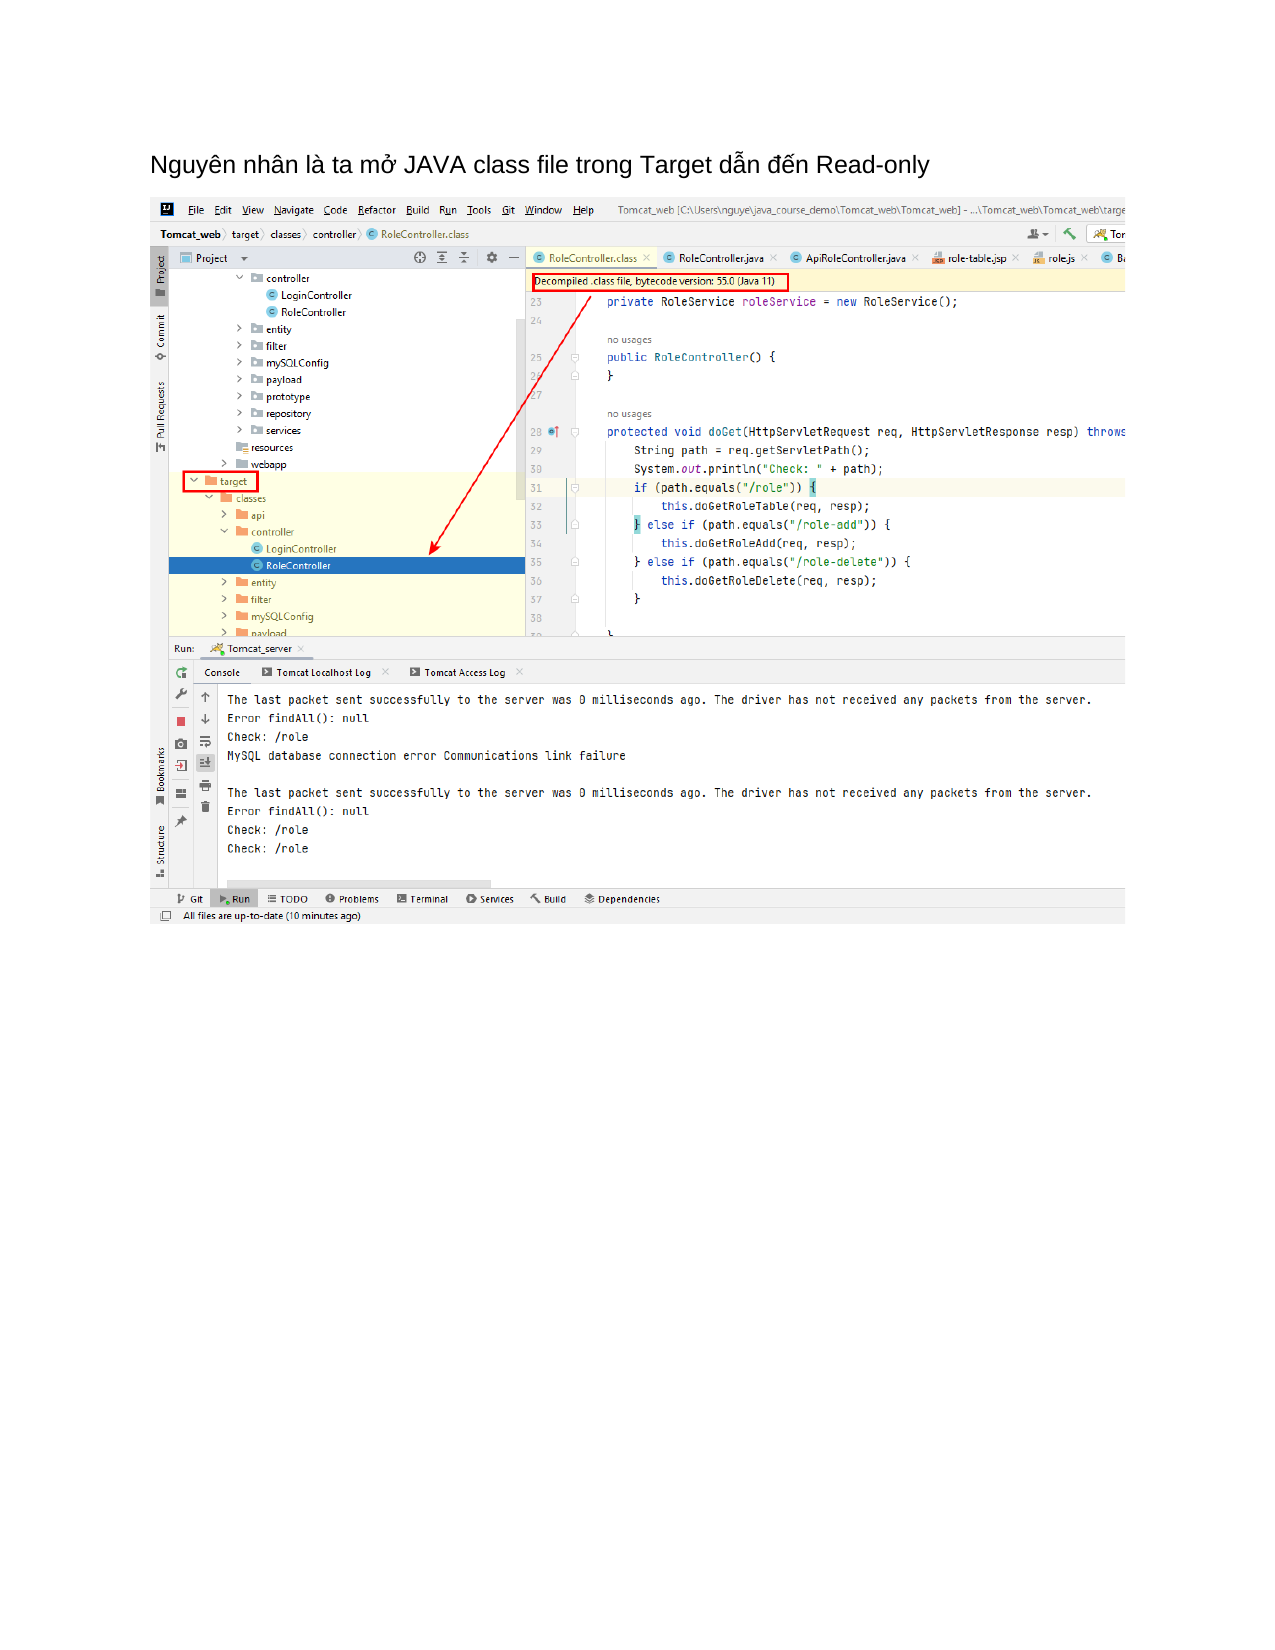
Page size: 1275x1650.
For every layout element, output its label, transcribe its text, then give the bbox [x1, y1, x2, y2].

text Nguyên nhân là ta mở JAVA class file trong Target dẫn đến Read-only [150, 150, 1125, 179]
picture [150, 197, 1125, 924]
